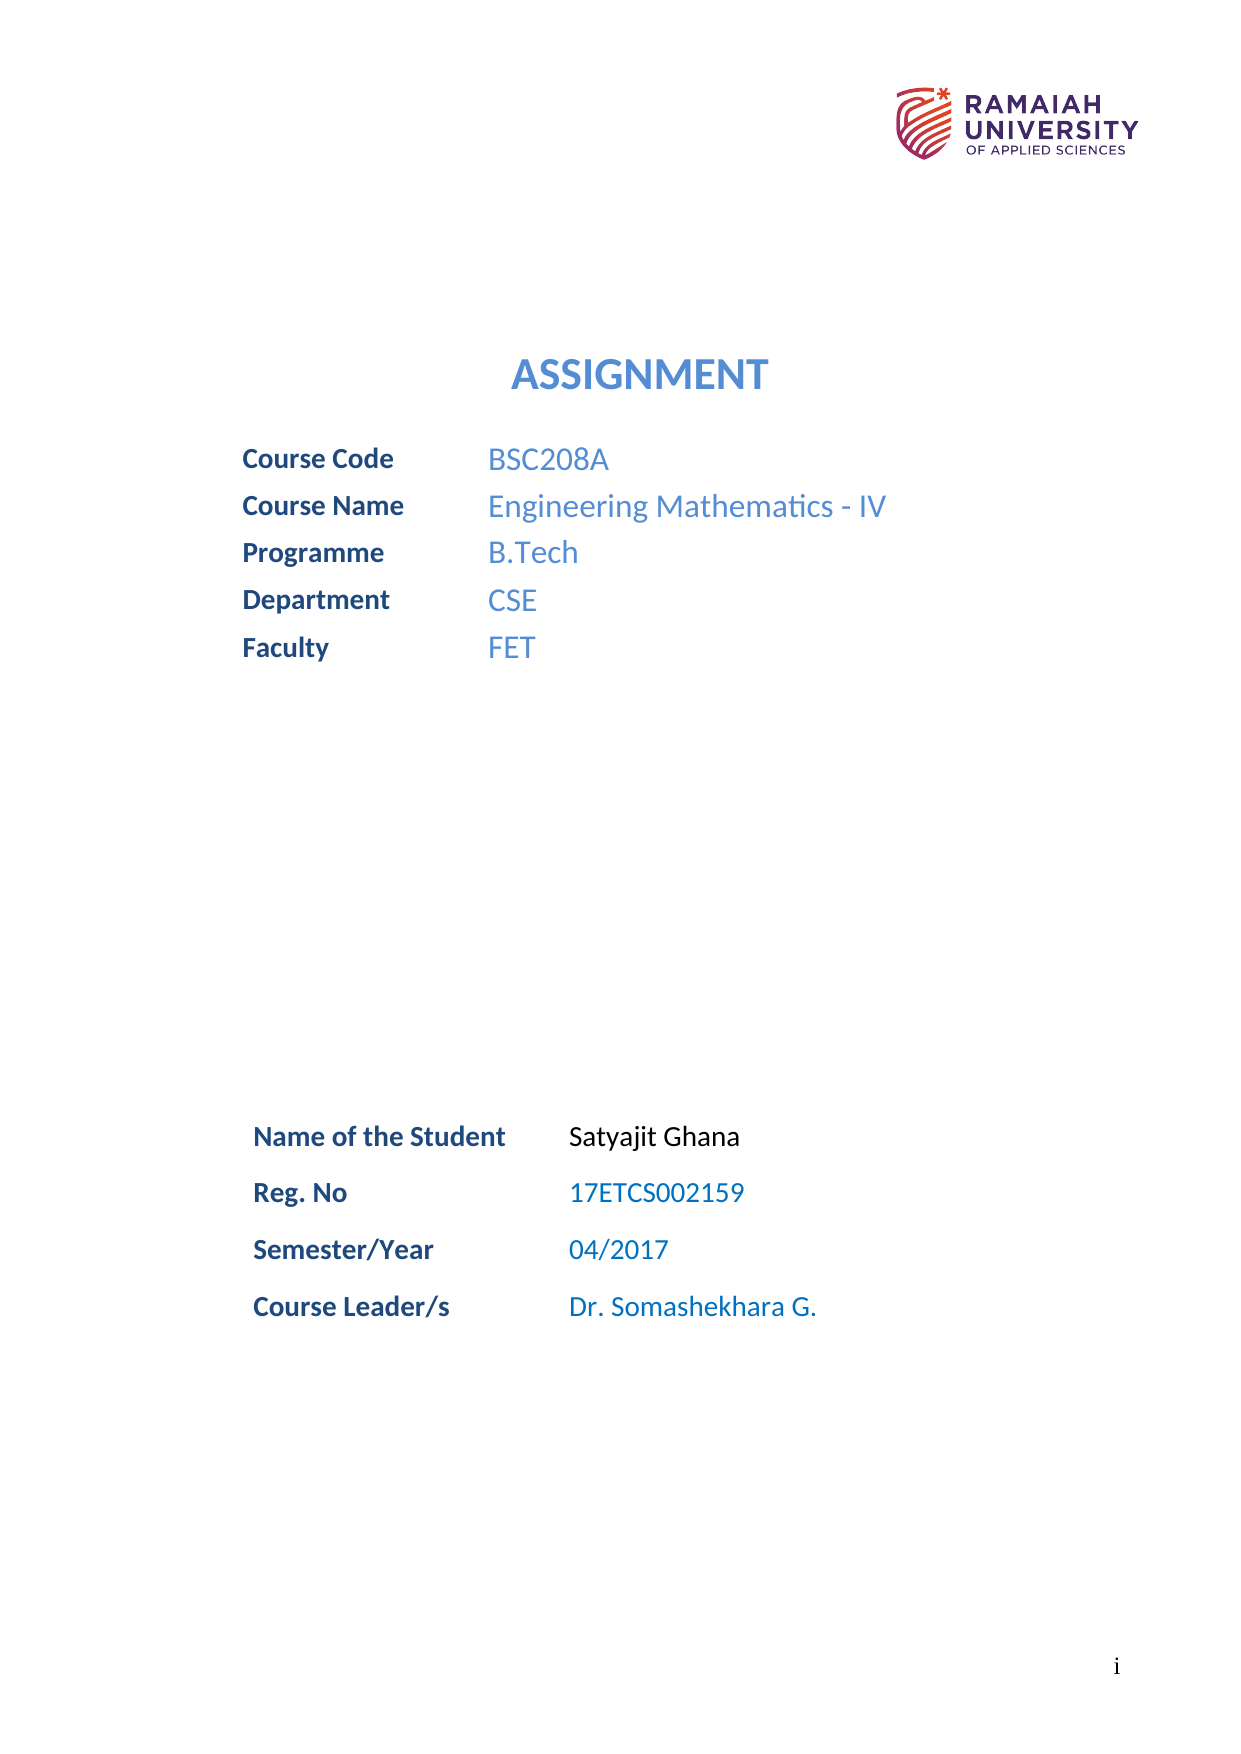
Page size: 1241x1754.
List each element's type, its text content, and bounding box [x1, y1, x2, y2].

table_header Name of the Student [242, 1107, 558, 1164]
table_cell Reg. No [242, 1164, 558, 1221]
table_header Satyajit Ghana [558, 1107, 1038, 1164]
table_cell CSE [477, 575, 1048, 623]
table_cell Semester/Year [242, 1221, 558, 1278]
table_cell BSC208A [477, 434, 1048, 482]
table_cell Faculty [231, 623, 477, 670]
table_cell Dr. Somashekhara G. [558, 1278, 1038, 1334]
table_cell 04/2017 [558, 1221, 1038, 1278]
table_cell 17ETCS002159 [558, 1164, 1038, 1221]
table_header ASSIGNMENT [231, 312, 1048, 434]
table_cell Engineering Mathematics - IV [477, 482, 1048, 528]
table_cell FET [477, 623, 1048, 670]
table_cell Programme [231, 528, 477, 575]
table_cell Course Name [231, 482, 477, 528]
table_cell Course Code [231, 434, 477, 482]
table_cell Course Leader/s [242, 1278, 558, 1334]
table_cell Department [231, 575, 477, 623]
table_cell B.Tech [477, 528, 1048, 575]
picture [896, 87, 1139, 160]
